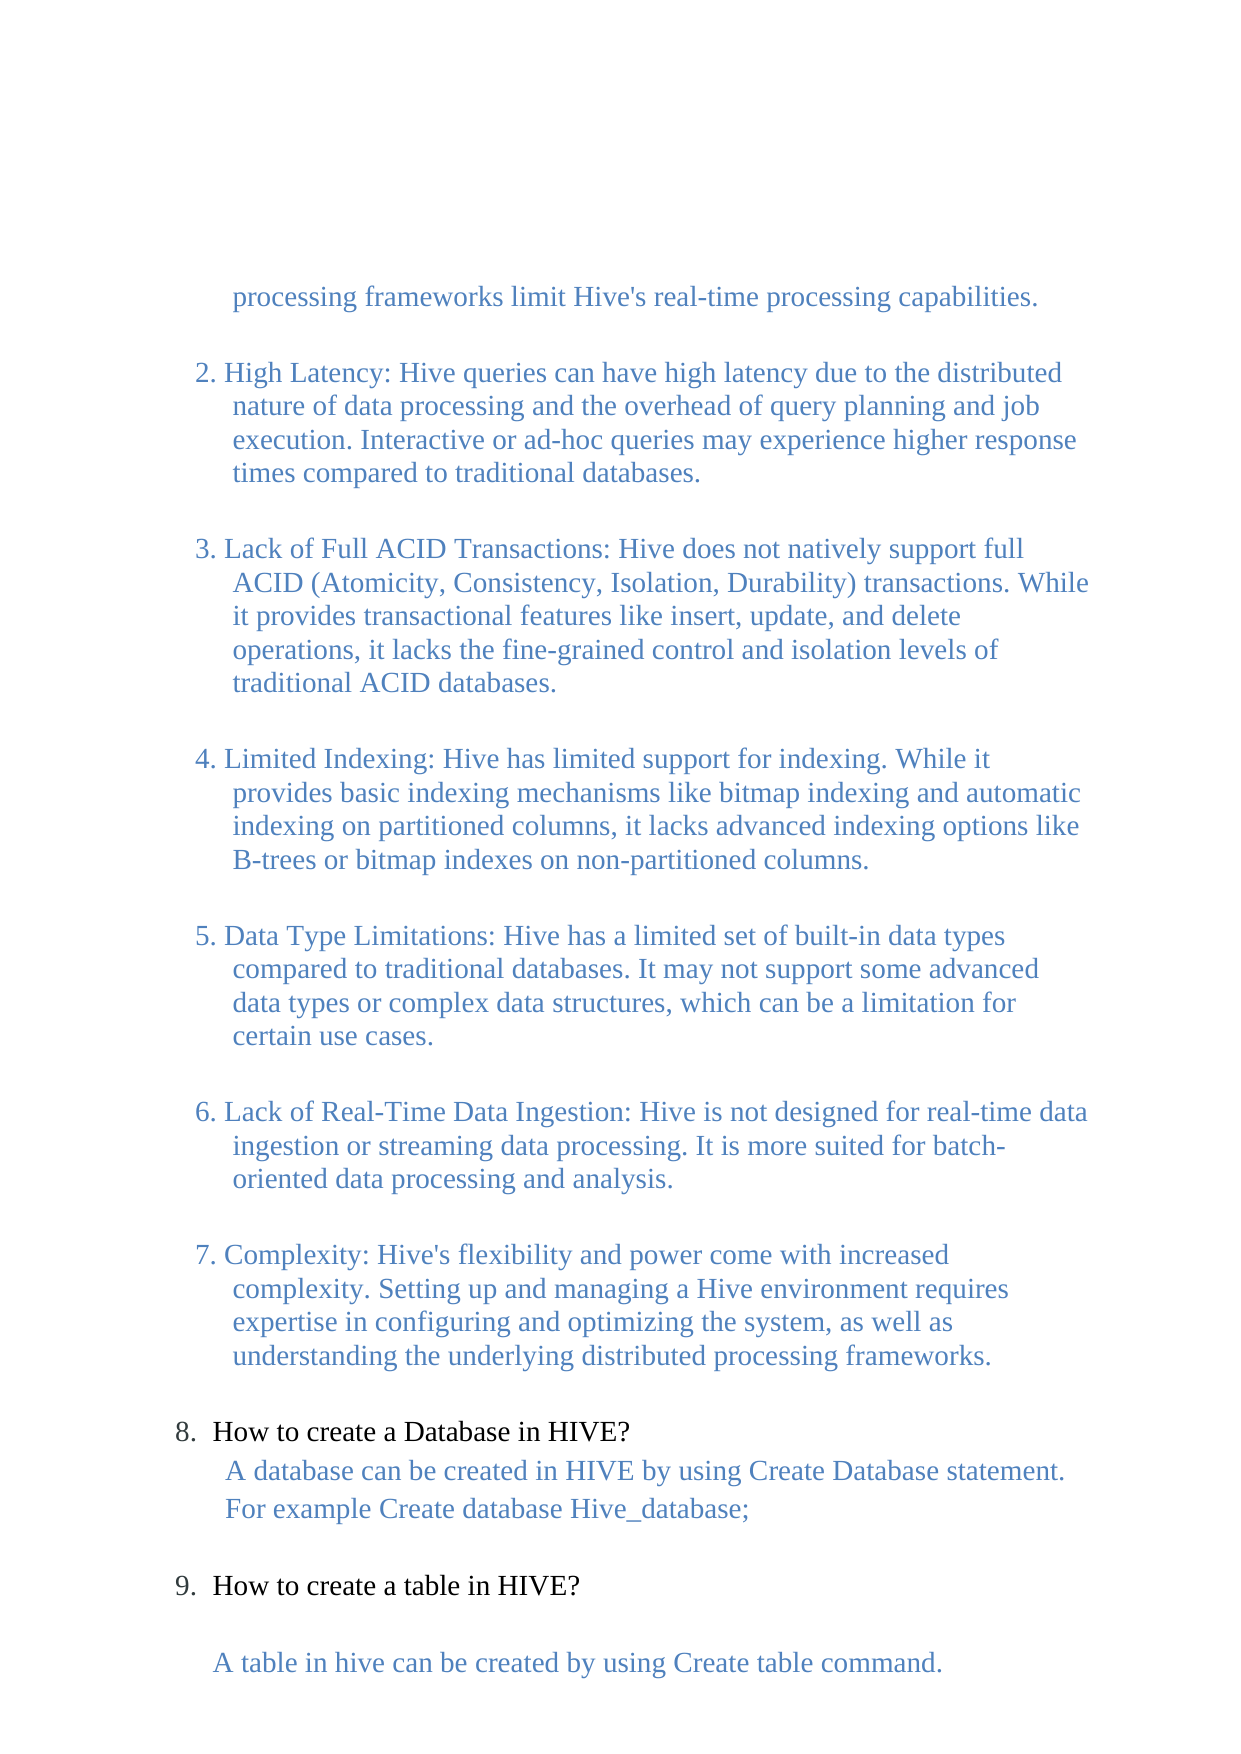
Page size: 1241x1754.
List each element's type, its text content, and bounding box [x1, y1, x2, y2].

list 2. High Latency: Hive queries can have high latency due to the distributed nature of data processing and the overhead of query planning and job execution. Interactive or ad-hoc queries may experience higher response times compared to traditional databases. [195, 355, 1094, 489]
list 6. Lack of Real-Time Data Ingestion: Hive is not designed for real-time data ingestion or streaming data processing. It is more suited for batch-oriented data processing and analysis. [195, 1094, 1094, 1195]
list 4. Limited Indexing: Hive has limited support for indexing. While it provides basic indexing mechanisms like bitmap indexing and automatic indexing on partitioned columns, it lacks advanced indexing options like B-trees or bitmap indexes on non-partitioned columns. [195, 741, 1094, 876]
list How to create a Database in HIVE? [175, 1414, 1094, 1448]
list How to create a table in HIVE? [175, 1568, 1094, 1602]
list 3. Lack of Full ACID Transactions: Hive does not natively support full ACID (Atomicity, Consistency, Isolation, Durability) transactions. While it provides transactional features like insert, update, and delete operations, it lacks the fine-grained control and isolation levels of traditional ACID databases. [195, 531, 1094, 699]
list For example Create database Hive_database; [225, 1491, 1094, 1525]
list A database can be created in HIVE by using Create Database statement. [225, 1453, 1094, 1486]
list 5. Data Type Limitations: Hive has a limited set of built-in data types compared to traditional databases. It may not support some advanced data types or complex data structures, which can be a limitation for certain use cases. [195, 918, 1094, 1052]
list 7. Complexity: Hive's flexibility and power come with increased complexity. Setting up and managing a Hive environment requires expertise in configuring and optimizing the system, as well as understanding the underlying distributed processing frameworks. [195, 1237, 1094, 1371]
list A table in hive can be created by using Create table command. [212, 1645, 1094, 1679]
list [195, 279, 1094, 313]
